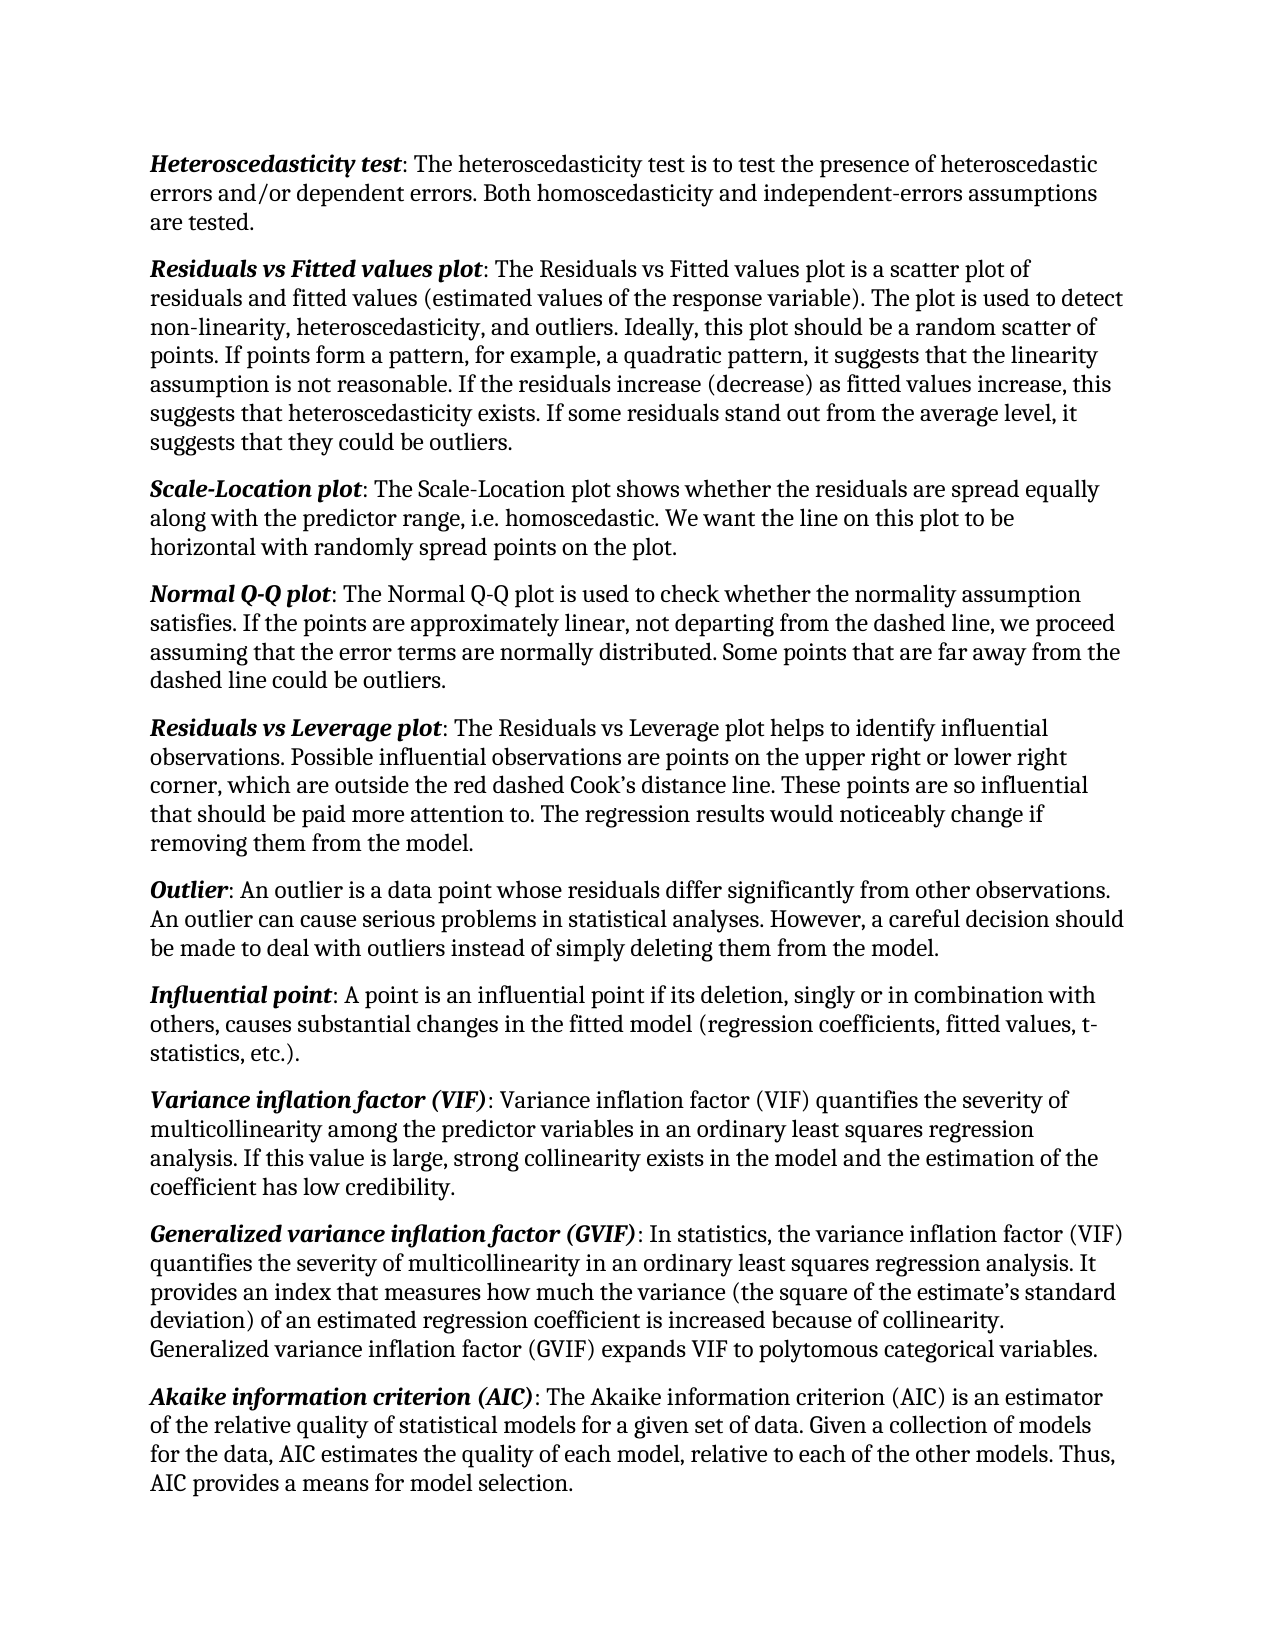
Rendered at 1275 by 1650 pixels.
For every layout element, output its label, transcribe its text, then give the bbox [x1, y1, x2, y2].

text Normal Q-Q plot: The Normal Q-Q plot is used to check whether the normality assumption satisfies. If the points are approximately linear, not departing from the dashed line, we proceed assuming that the error terms are normally distributed. Some points that are far away from the dashed line could be outliers. [150, 580, 1125, 695]
text Heteroscedasticity test: The heteroscedasticity test is to test the presence of heteroscedastic errors and/or dependent errors. Both homoscedasticity and independent-errors assumptions are tested. [150, 150, 1125, 236]
text Variance inflation factor (VIF): Variance inflation factor (VIF) quantifies the severity of multicollinearity among the predictor variables in an ordinary least squares regression analysis. If this value is large, strong collinearity exists in the model and the estimation of the coefficient has low credibility. [150, 1086, 1125, 1201]
text Influential point: A point is an influential point if its deletion, singly or in combination with others, causes substantial changes in the fitted model (regression coefficients, fitted values, t-statistics, etc.). [150, 981, 1125, 1067]
text Residuals vs Fitted values plot: The Residuals vs Fitted values plot is a scatter plot of residuals and fitted values (estimated values of the response variable). The plot is used to detect non-linearity, heteroscedasticity, and outliers. Ideally, this plot should be a random scatter of points. If points form a pattern, for example, a quadratic pattern, it suggests that the linearity assumption is not reasonable. If the residuals increase (decrease) as fitted values increase, this suggests that heteroscedasticity exists. If some residuals stand out from the average level, it suggests that they could be outliers. [150, 255, 1125, 456]
text Generalized variance inflation factor (GVIF): In statistics, the variance inflation factor (VIF) quantifies the severity of multicollinearity in an ordinary least squares regression analysis. It provides an index that measures how much the variance (the square of the estimate’s standard deviation) of an estimated regression coefficient is increased because of collinearity. Generalized variance inflation factor (GVIF) expands VIF to polytomous categorical variables. [150, 1220, 1125, 1364]
text Residuals vs Leverage plot: The Residuals vs Leverage plot helps to identify influential observations. Possible influential observations are points on the upper right or lower right corner, which are outside the red dashed Cook’s distance line. These points are so influential that should be paid more attention to. The regression results would noticeably change if removing them from the model. [150, 714, 1125, 857]
text Scale-Location plot: The Scale-Location plot shows whether the residuals are spread equally along with the predictor range, i.e. homoscedastic. We want the line on this plot to be horizontal with randomly spread points on the plot. [150, 475, 1125, 561]
text Akaike information criterion (AIC): The Akaike information criterion (AIC) is an estimator of the relative quality of statistical models for a given set of data. Given a collection of models for the data, AIC estimates the quality of each model, relative to each of the other models. Thus, AIC provides a means for model selection. [150, 1382, 1125, 1497]
text Outlier: An outlier is a data point whose residuals differ significantly from other observations. An outlier can cause serious problems in statistical analyses. However, a careful decision should be made to deal with outliers instead of simply deleting them from the model. [150, 876, 1125, 962]
